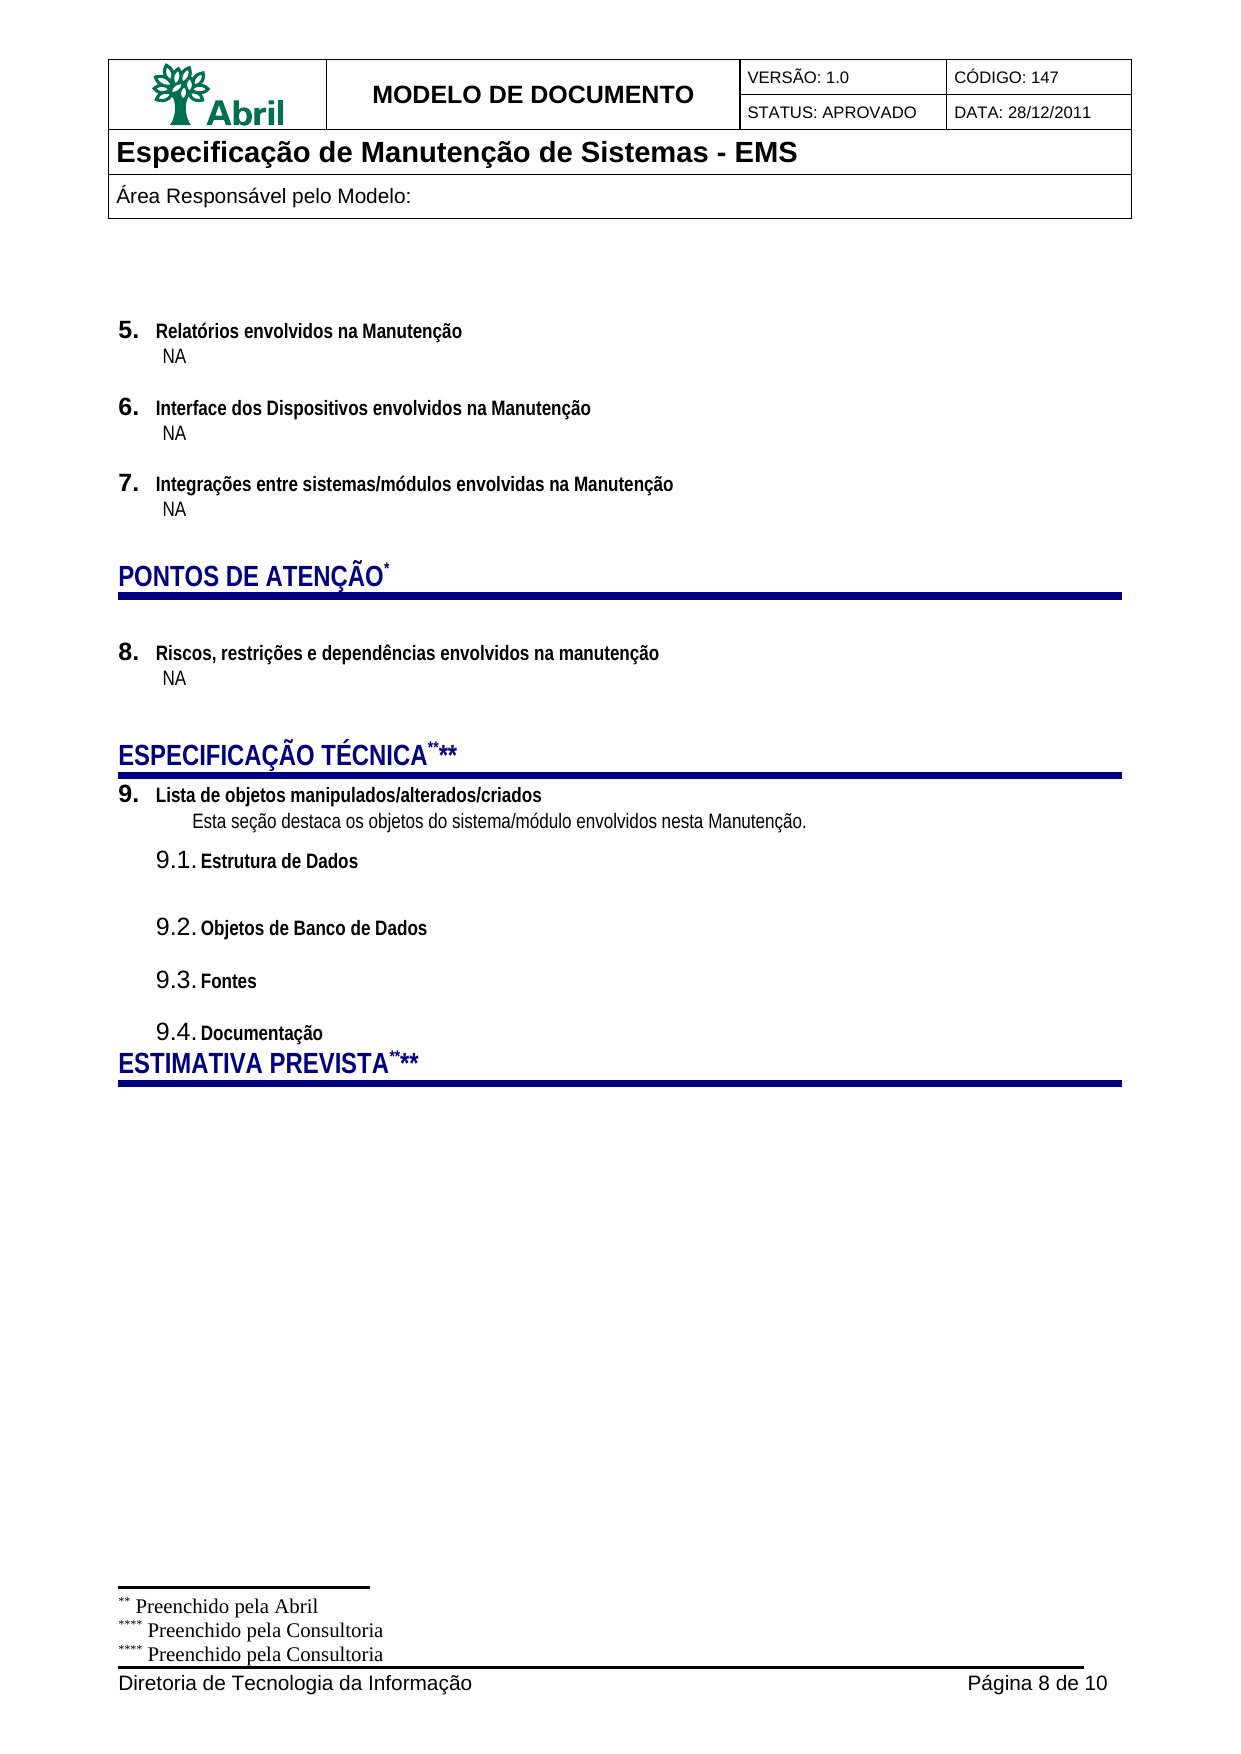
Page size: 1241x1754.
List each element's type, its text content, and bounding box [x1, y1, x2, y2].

subtitle Riscos, restrições e dependências envolvidos na manutenção [118, 637, 1122, 666]
subtitle Fontes [156, 964, 1122, 993]
subtitle Estrutura de Dados [156, 846, 1122, 874]
text NA [162, 421, 1122, 444]
text NA [162, 344, 1122, 368]
text NA [162, 666, 1122, 690]
subtitle Integrações entre sistemas/módulos envolvidas na Manutenção [118, 468, 1122, 497]
subtitle PONTOS DE ATENÇÃO* [118, 559, 1122, 592]
subtitle Documentação [156, 1017, 1122, 1046]
subtitle Objetos de Banco de Dados [156, 912, 1122, 941]
text Esta seção destaca os objetos do sistema/módulo envolvidos nesta Manutenção. [118, 808, 1122, 833]
subtitle Relatórios envolvidos na Manutenção [118, 315, 1122, 344]
subtitle ESTIMATIVA PREVISTA** [118, 1046, 1122, 1080]
subtitle Lista de objetos manipulados/alterados/criados [118, 779, 1122, 808]
subtitle ESPECIFICAÇÃO TÉCNICA** [118, 738, 1122, 772]
text NA [162, 497, 1122, 521]
subtitle Interface dos Dispositivos envolvidos na Manutenção [118, 392, 1122, 421]
